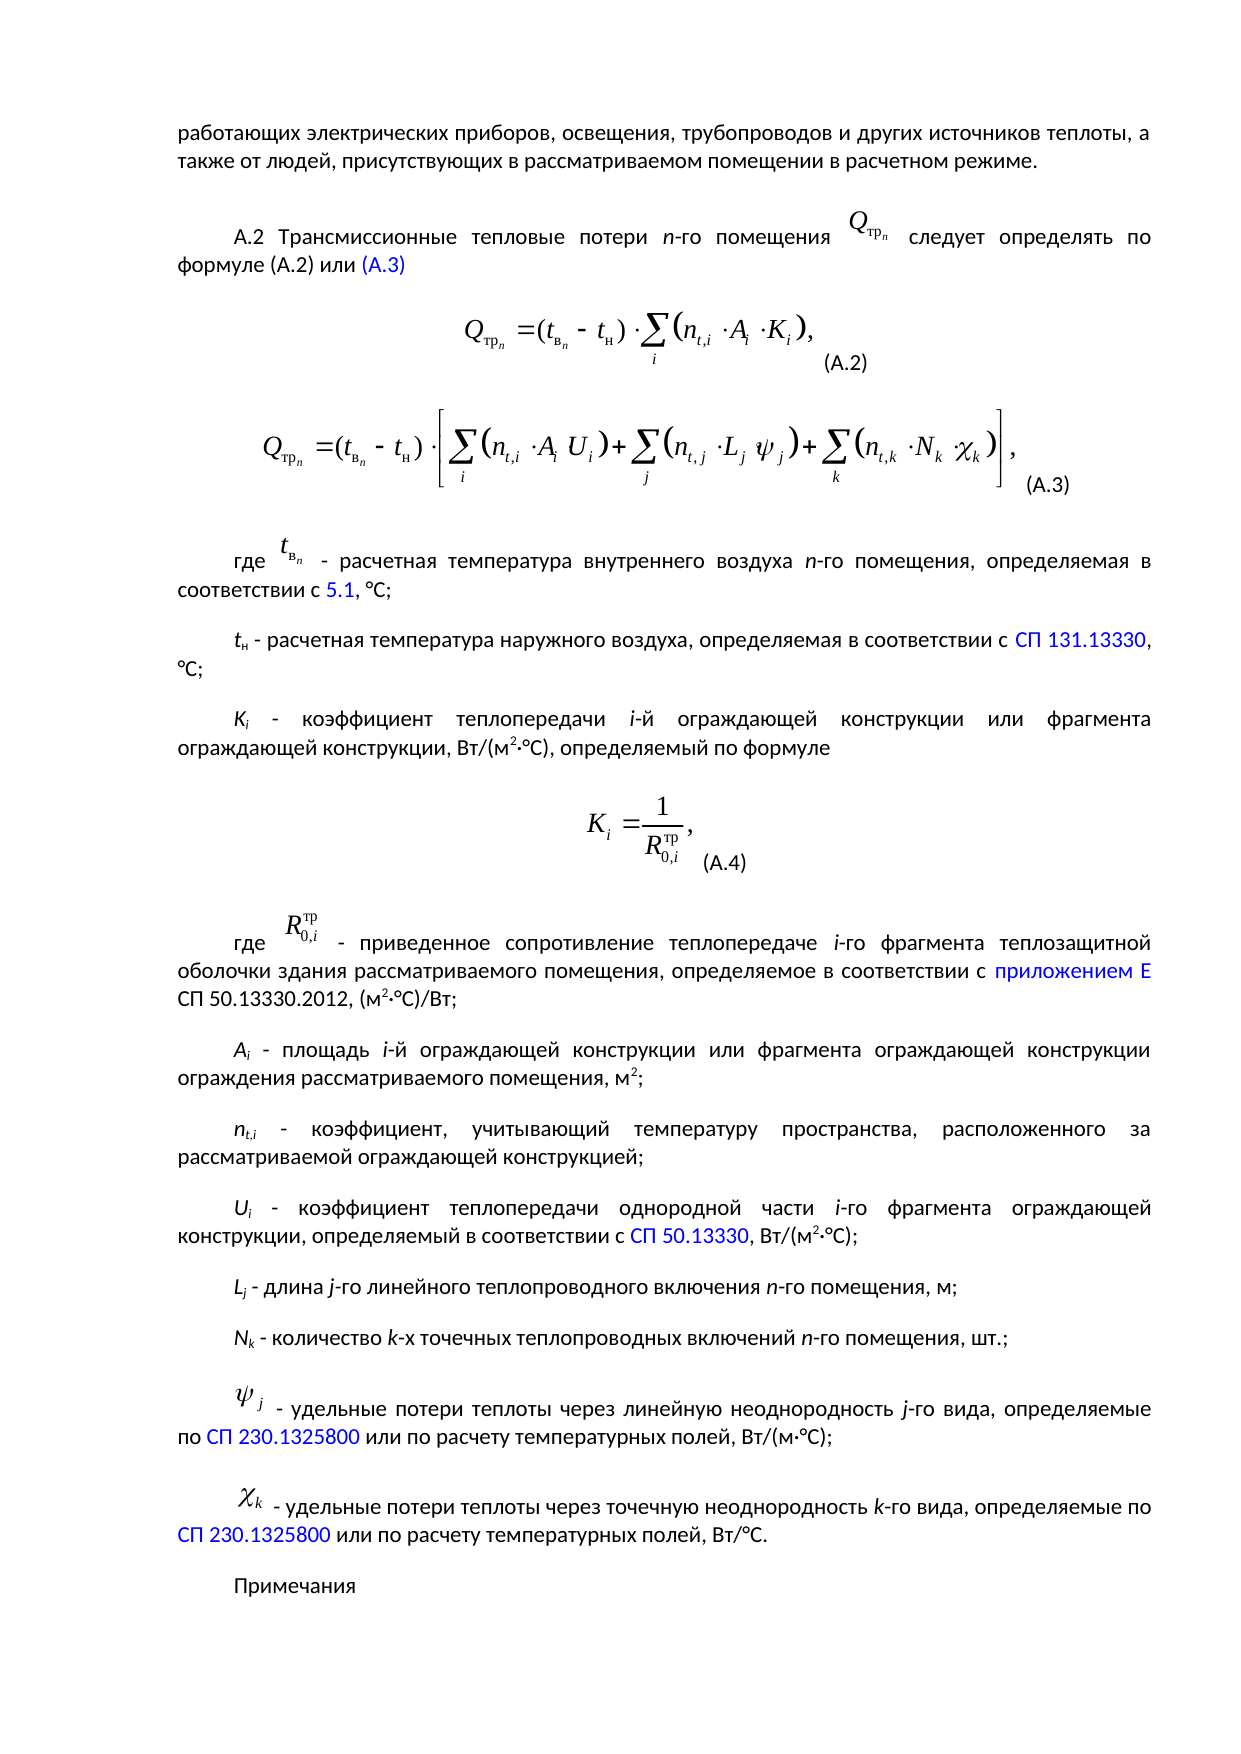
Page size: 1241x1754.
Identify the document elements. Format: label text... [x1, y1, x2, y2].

text (А.3) [177, 404, 1152, 498]
text Примечания [177, 1571, 1152, 1599]
text nt,i - коэффициент, учитывающий температуру пространства, расположенного за рассматриваемой ограждающей конструкцией; [177, 1114, 1152, 1171]
text Nk - количество k-х точечных теплопроводных включений n-го помещения, шт.; [177, 1323, 1152, 1351]
text - удельные потери теплоты через точечную неоднородность k-го вида, определяемые по СП 230.1325800 или по расчету температурных полей, Вт/°C. [177, 1473, 1152, 1548]
text Lj - длина j-го линейного теплопроводного включения n-го помещения, м; [177, 1272, 1152, 1300]
text Ai - площадь i-й ограждающей конструкции или фрагмента ограждающей конструкции ограждения рассматриваемого помещения, м2; [177, 1036, 1152, 1092]
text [177, 118, 1152, 174]
text (А.4) [177, 789, 1152, 876]
text Ui - коэффициент теплопередачи однородной части i-го фрагмента ограждающей конструкции, определяемый в соответствии с СП 50.13330, Вт/(м2·°C); [177, 1193, 1152, 1249]
text где - приведенное сопротивление теплопередаче i-го фрагмента теплозащитной оболочки здания рассматриваемого помещения, определяемое в соответствии с приложением Е СП 50.13330.2012, (м2·°C)/Вт; [177, 904, 1152, 1013]
text (А.2) [177, 306, 1152, 376]
text где - расчетная температура внутреннего воздуха n-го помещения, определяемая в соответствии с 5.1, °C; [177, 526, 1152, 603]
text Ki - коэффициент теплопередачи i-й ограждающей конструкции или фрагмента ограждающей конструкции, Вт/(м2·°C), определяемый по формуле [177, 704, 1152, 761]
text А.2 Трансмиссионные тепловые потери n-го помещения следует определять по формуле (А.2) или (А.3) [177, 202, 1152, 278]
text - удельные потери теплоты через линейную неоднородность j-го вида, определяемые по СП 230.1325800 или по расчету температурных полей, Вт/(м·°C); [177, 1374, 1152, 1451]
text tн - расчетная температура наружного воздуха, определяемая в соответствии с СП 131.13330, °C; [177, 626, 1152, 682]
